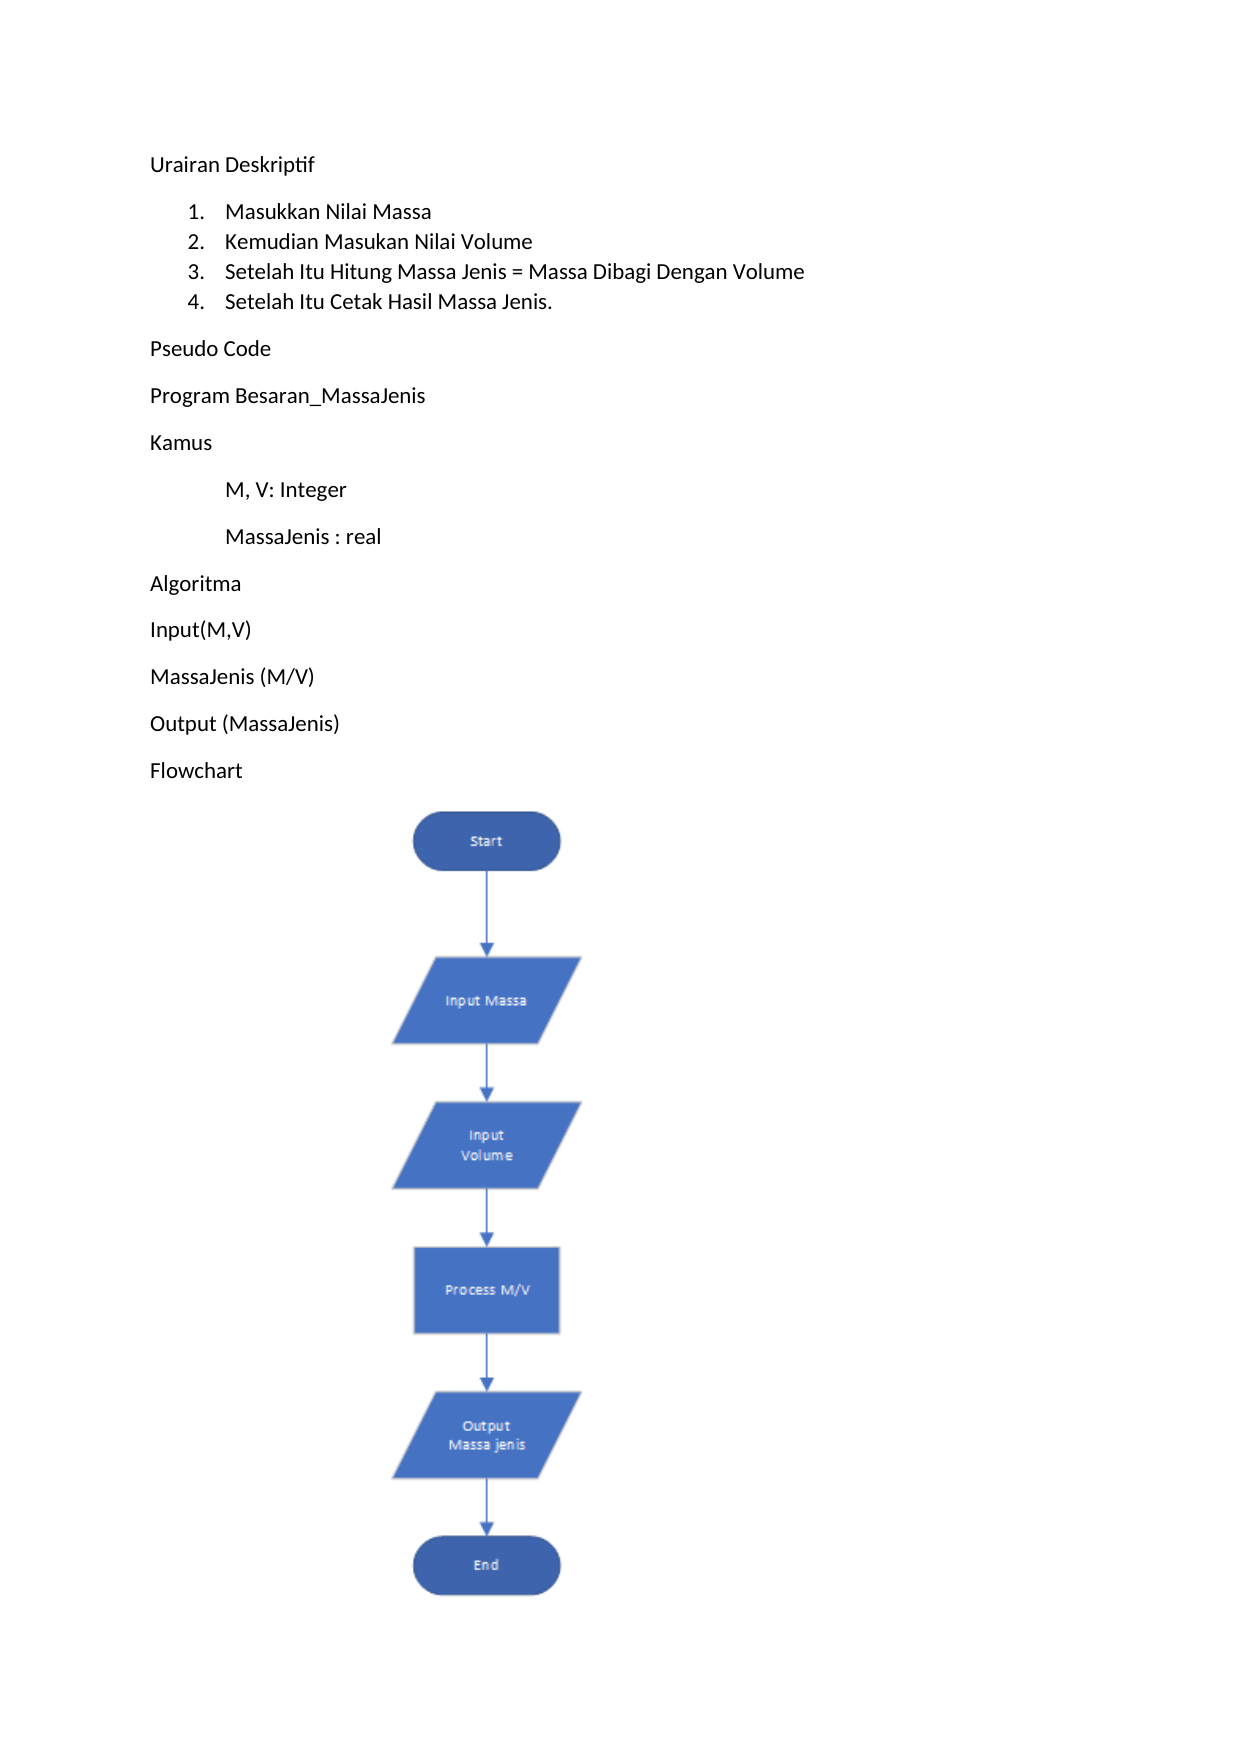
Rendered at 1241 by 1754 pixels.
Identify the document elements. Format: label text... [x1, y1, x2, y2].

text Algoritma [150, 569, 1090, 597]
list Kemudian Masukan Nilai Volume [187, 227, 1090, 255]
list Setelah Itu Hitung Massa Jenis = Massa Dibagi Dengan Volume [187, 257, 1090, 285]
text Pseudo Code [150, 334, 1090, 362]
text Kamus [150, 428, 1090, 456]
list Setelah Itu Cetak Hasil Massa Jenis. [187, 287, 1090, 316]
text Input(M,V) [150, 616, 1090, 644]
text Urairan Deskriptif [150, 150, 1090, 178]
text Output (MassaJenis) [150, 709, 1090, 737]
text Flowchart [150, 756, 1090, 784]
text M, V: Integer [150, 475, 1090, 503]
text MassaJenis (M/V) [150, 662, 1090, 691]
picture [390, 804, 583, 1603]
text Program Besaran_MassaJenis [150, 381, 1090, 409]
text MassaJenis : real [150, 522, 1090, 550]
list Masukkan Nilai Massa [187, 197, 1090, 225]
